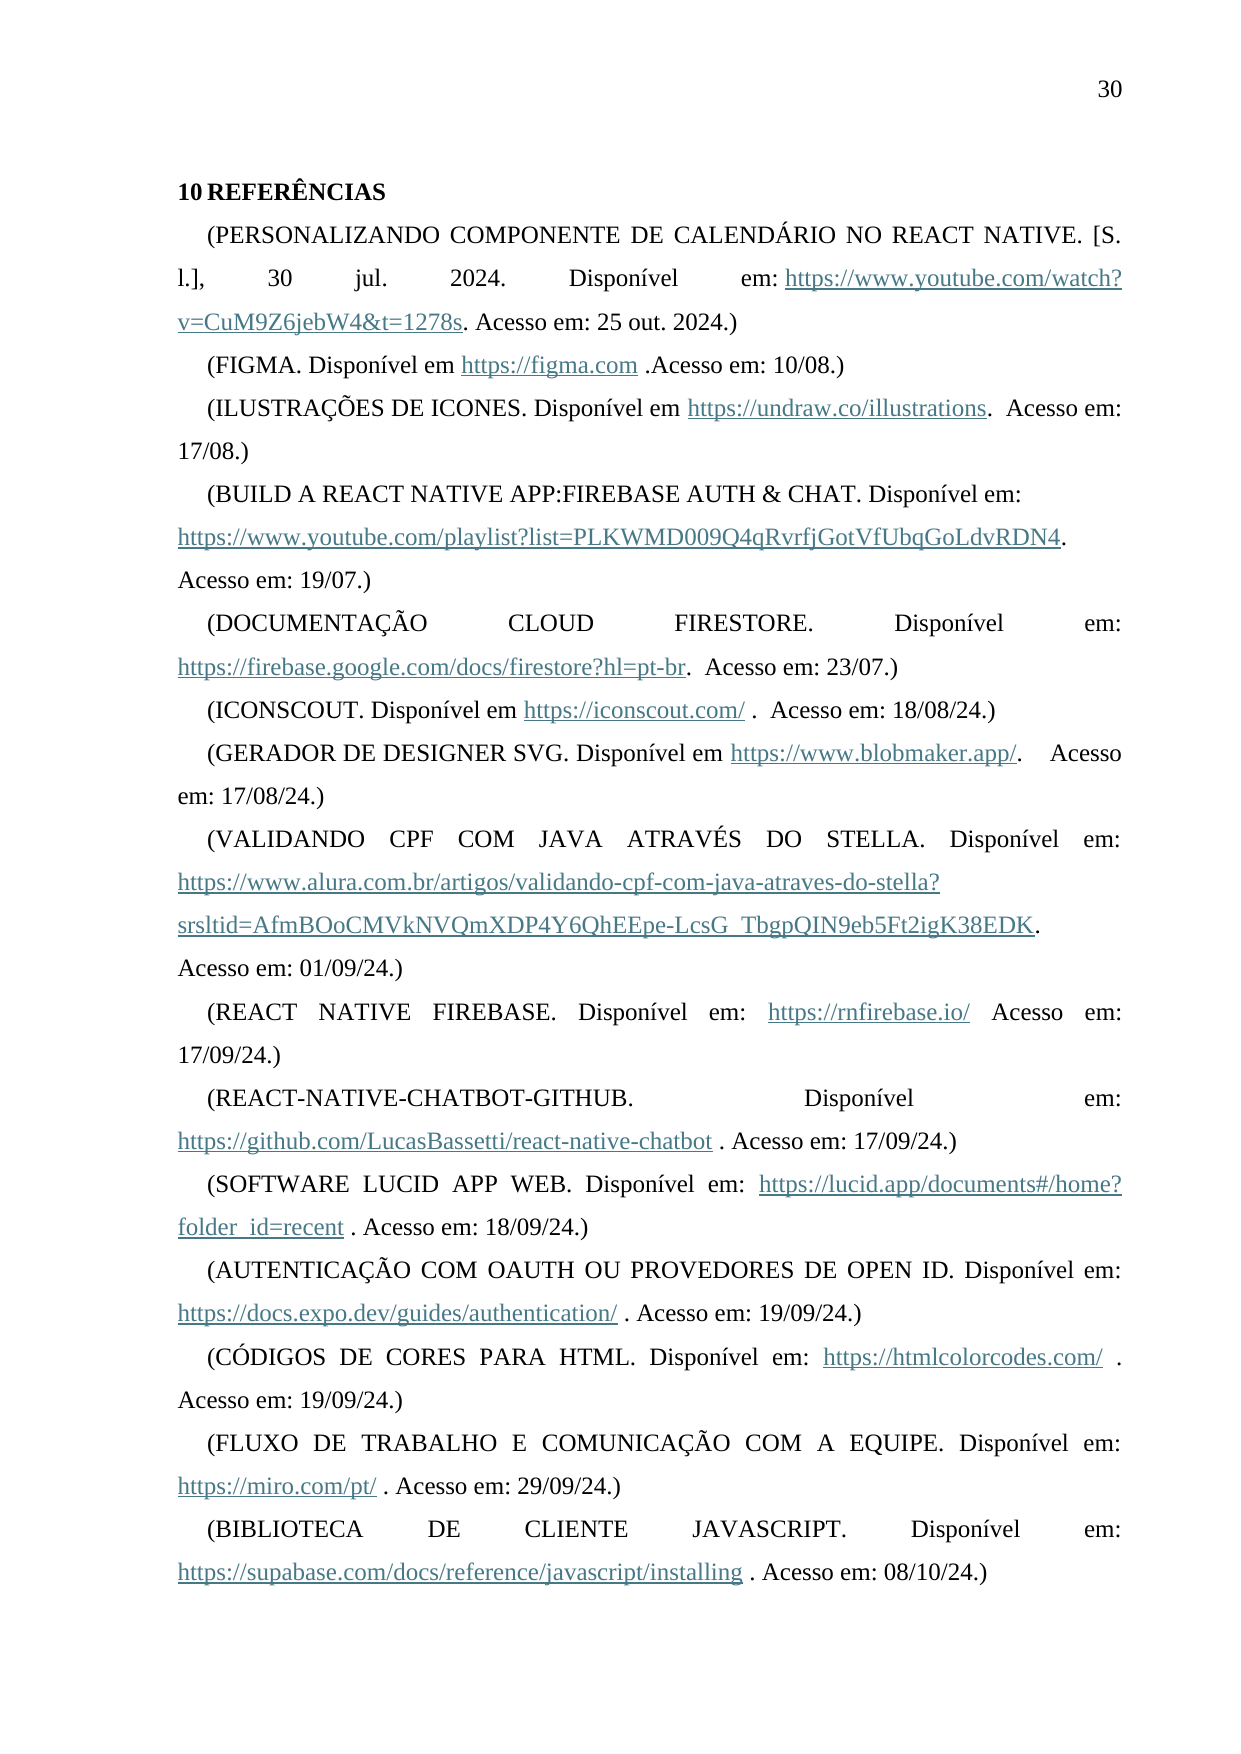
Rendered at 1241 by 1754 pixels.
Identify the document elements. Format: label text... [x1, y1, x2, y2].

text (REACT-NATIVE-CHATBOT-GITHUB. Disponível em: https://github.com/LucasBassetti/react-native-chatbot . Acesso em: 17/09/24.) [177, 1083, 1122, 1155]
text (FLUXO DE TRABALHO E COMUNICAÇÃO COM A EQUIPE. Disponível em: https://miro.com/pt/ . Acesso em: 29/09/24.) [177, 1428, 1122, 1500]
text (BUILD A REACT NATIVE APP:FIREBASE AUTH & CHAT. Disponível em: [177, 479, 1122, 508]
text (PERSONALIZANDO COMPONENTE DE CALENDÁRIO NO REACT NATIVE. [S. l.], 30 jul. 2024. Disponível em: https://www.youtube.com/watch?v=CuM9Z6jebW4&t=1278s. Acesso em: 25 out. 2024.) [177, 220, 1122, 335]
subtitle REFERÊNCIAS [177, 177, 1122, 206]
text (GERADOR DE DESIGNER SVG. Disponível em https://www.blobmaker.app/. Acesso em: 17/08/24.) [177, 738, 1122, 810]
text (BIBLIOTECA DE CLIENTE JAVASCRIPT. Disponível em: https://supabase.com/docs/reference/javascript/installing . Acesso em: 08/10/24.) [177, 1514, 1122, 1586]
text (CÓDIGOS DE CORES PARA HTML. Disponível em: https://htmlcolorcodes.com/ . Acesso em: 19/09/24.) [177, 1342, 1122, 1413]
text (DOCUMENTAÇÃO CLOUD FIRESTORE. Disponível em: https://firebase.google.com/docs/firestore?hl=pt-br. Acesso em: 23/07.) [177, 608, 1122, 680]
text https://www.youtube.com/playlist?list=PLKWMD009Q4qRvrfjGotVfUbqGoLdvRDN4. [177, 522, 1122, 551]
text (AUTENTICAÇÃO COM OAUTH OU PROVEDORES DE OPEN ID. Disponível em: https://docs.expo.dev/guides/authentication/ . Acesso em: 19/09/24.) [177, 1255, 1122, 1327]
text (REACT NATIVE FIREBASE. Disponível em: https://rnfirebase.io/ Acesso em: 17/09/24.) [177, 997, 1122, 1068]
text (ICONSCOUT. Disponível em https://iconscout.com/ . Acesso em: 18/08/24.) [177, 695, 1122, 723]
text Acesso em: 19/07.) [177, 565, 1122, 594]
text (VALIDANDO CPF COM JAVA ATRAVÉS DO STELLA. Disponível em: https://www.alura.com.br/artigos/validando-cpf-com-java-atraves-do-stella?srsltid=AfmBOoCMVkNVQmXDP4Y6QhEEpe-LcsG_TbgpQIN9eb5Ft2igK38EDK. Acesso em: 01/09/24.) [177, 824, 1122, 982]
text (ILUSTRAÇÕES DE ICONES. Disponível em https://undraw.co/illustrations. Acesso em: 17/08.) [177, 393, 1122, 465]
text (FIGMA. Disponível em https://figma.com .Acesso em: 10/08.) [177, 350, 1122, 378]
text (SOFTWARE LUCID APP WEB. Disponível em: https://lucid.app/documents#/home?folder_id=recent . Acesso em: 18/09/24.) [177, 1169, 1122, 1241]
